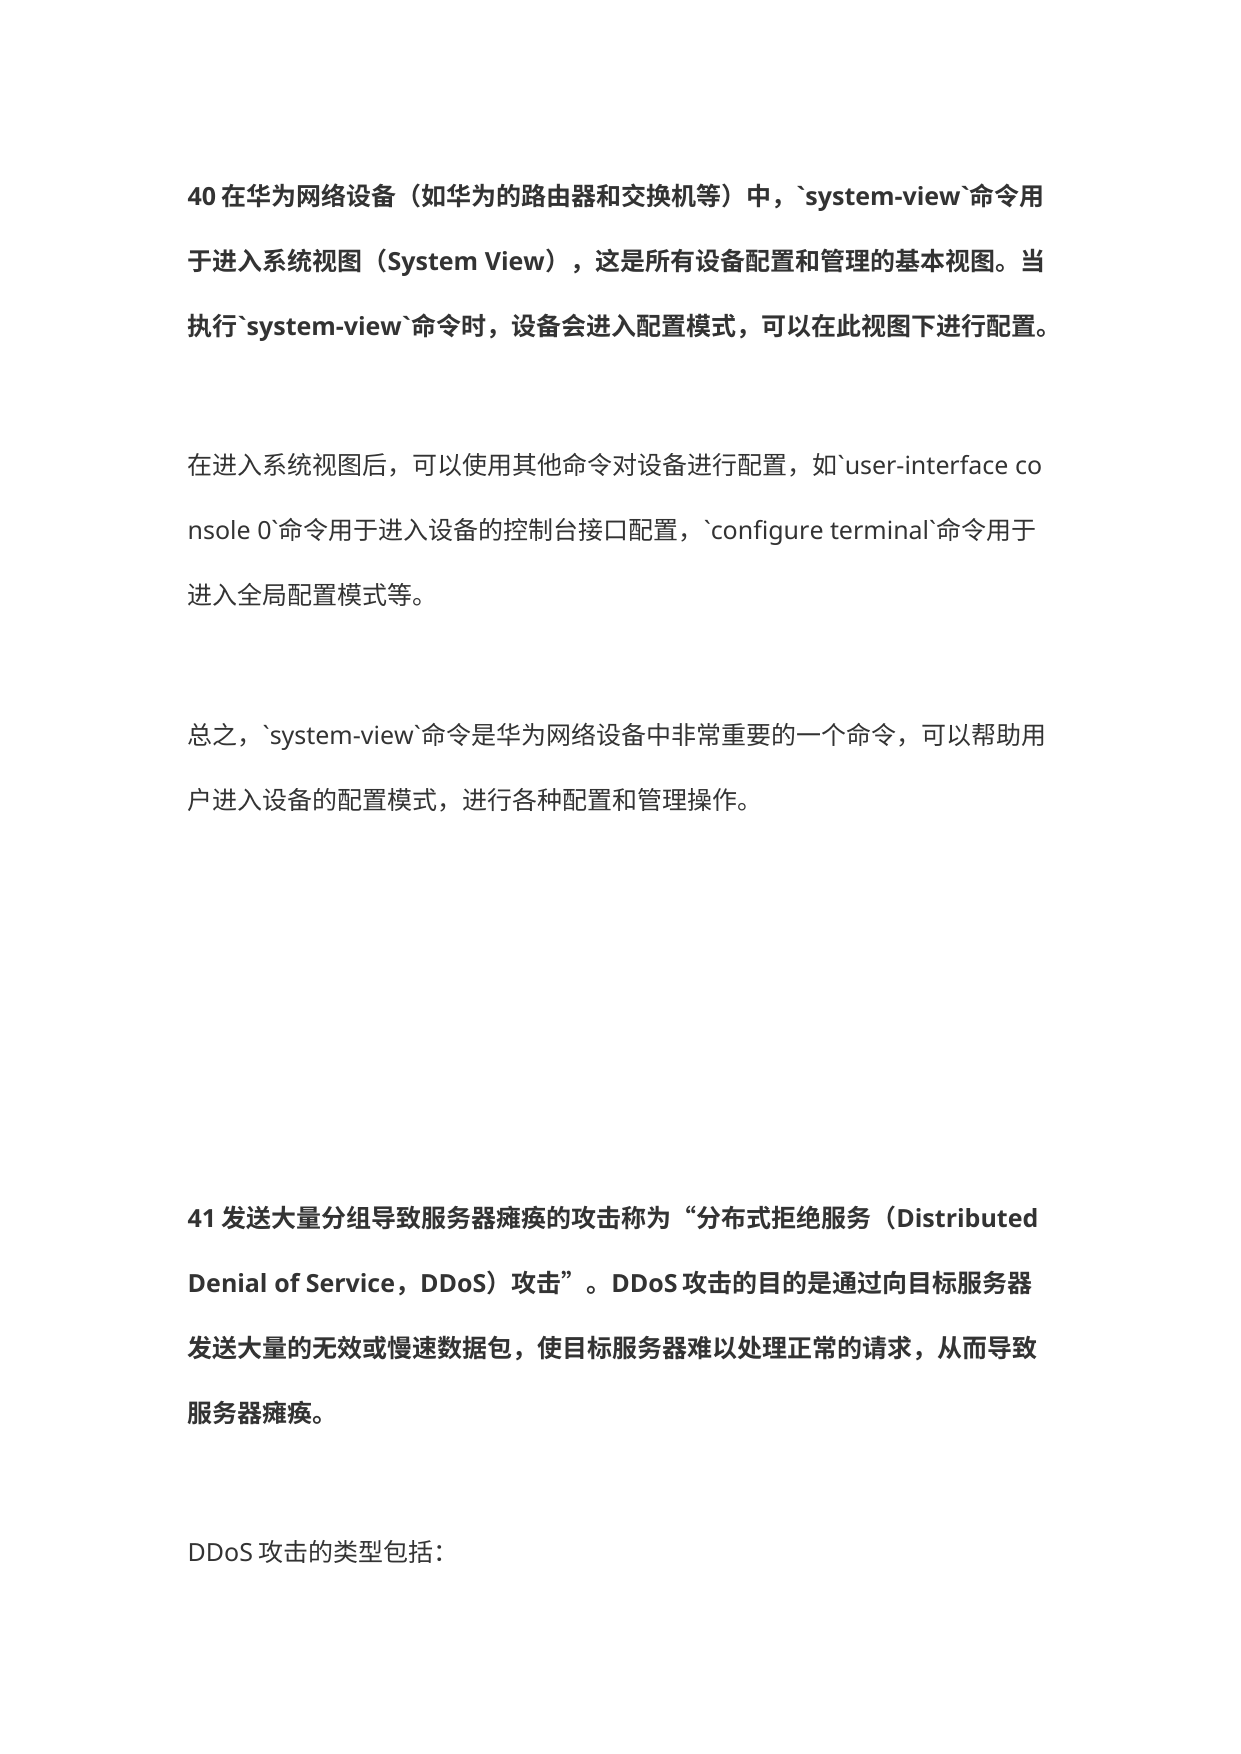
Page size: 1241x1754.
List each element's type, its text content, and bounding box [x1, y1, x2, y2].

text DDoS攻击的类型包括： [187, 1518, 1053, 1583]
text 41发送大量分组导致服务器瘫痪的攻击称为“分布式拒绝服务（Distributed Denial of Service，DDoS）攻击”。DDoS攻击的目的是通过向目标服务器发送大量的无效或慢速数据包，使目标服务器难以处理正常的请求，从而导致服务器瘫痪。 [187, 1184, 1053, 1444]
text 在进入系统视图后，可以使用其他命令对设备进行配置，如`user-interface console 0`命令用于进入设备的控制台接口配置，`configure terminal`命令用于进入全局配置模式等。 [187, 431, 1053, 626]
text 40在华为网络设备（如华为的路由器和交换机等）中，`system-view`命令用于进入系统视图（System View），这是所有设备配置和管理的基本视图。当执行`system-view`命令时，设备会进入配置模式，可以在此视图下进行配置。 [187, 162, 1053, 357]
text 总之，`system-view`命令是华为网络设备中非常重要的一个命令，可以帮助用户进入设备的配置模式，进行各种配置和管理操作。 [187, 701, 1053, 831]
